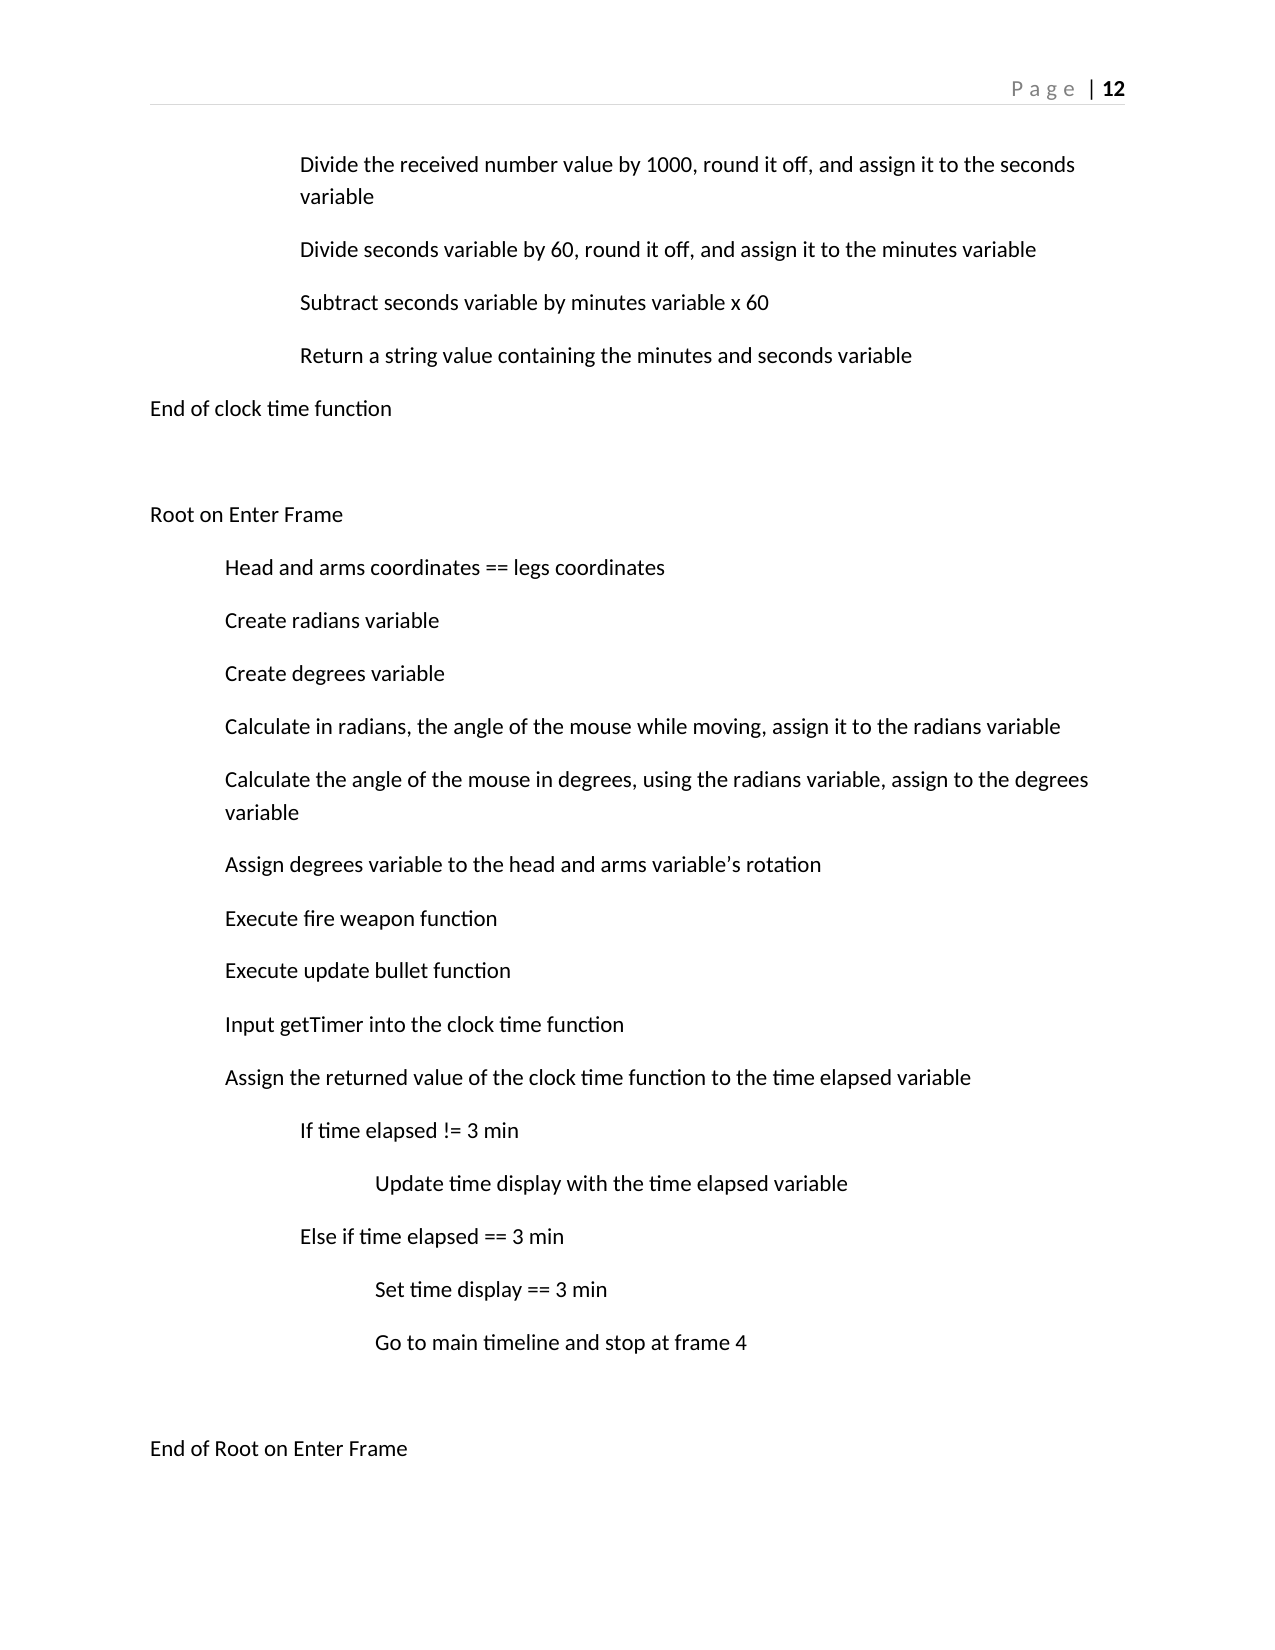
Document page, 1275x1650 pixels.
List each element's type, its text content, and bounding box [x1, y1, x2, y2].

text Assign degrees variable to the head and arms variable’s rotation [150, 851, 1125, 879]
text Create degrees variable [150, 659, 1125, 687]
text Root on Enter Frame [150, 500, 1125, 528]
text Execute update bullet function [150, 957, 1125, 985]
text Assign the returned value of the clock time function to the time elapsed variable [150, 1063, 1125, 1091]
text End of clock time function [150, 394, 1125, 422]
text Return a string value containing the minutes and seconds variable [150, 341, 1125, 369]
text If time elapsed != 3 min [300, 1116, 1125, 1144]
text Calculate the angle of the mouse in degrees, using the radians variable, assign to the degrees variable [225, 765, 1125, 826]
text Execute fire weapon function [150, 904, 1125, 932]
text Calculate in radians, the angle of the mouse while moving, assign it to the radians variable [150, 712, 1125, 740]
text Set time display == 3 min [300, 1275, 1125, 1303]
text Else if time elapsed == 3 min [300, 1222, 1125, 1250]
text Update time display with the time elapsed variable [300, 1169, 1125, 1197]
text Subtract seconds variable by minutes variable x 60 [150, 288, 1125, 316]
text Divide seconds variable by 60, round it off, and assign it to the minutes variable [150, 235, 1125, 263]
text Go to main timeline and stop at frame 4 [300, 1328, 1125, 1356]
text End of Root on Enter Frame [150, 1434, 1125, 1462]
text Input getTimer into the clock time function [150, 1010, 1125, 1038]
text Head and arms coordinates == legs coordinates [150, 553, 1125, 581]
text Divide the received number value by 1000, round it off, and assign it to the seconds variable [300, 150, 1125, 210]
text Create radians variable [150, 606, 1125, 634]
